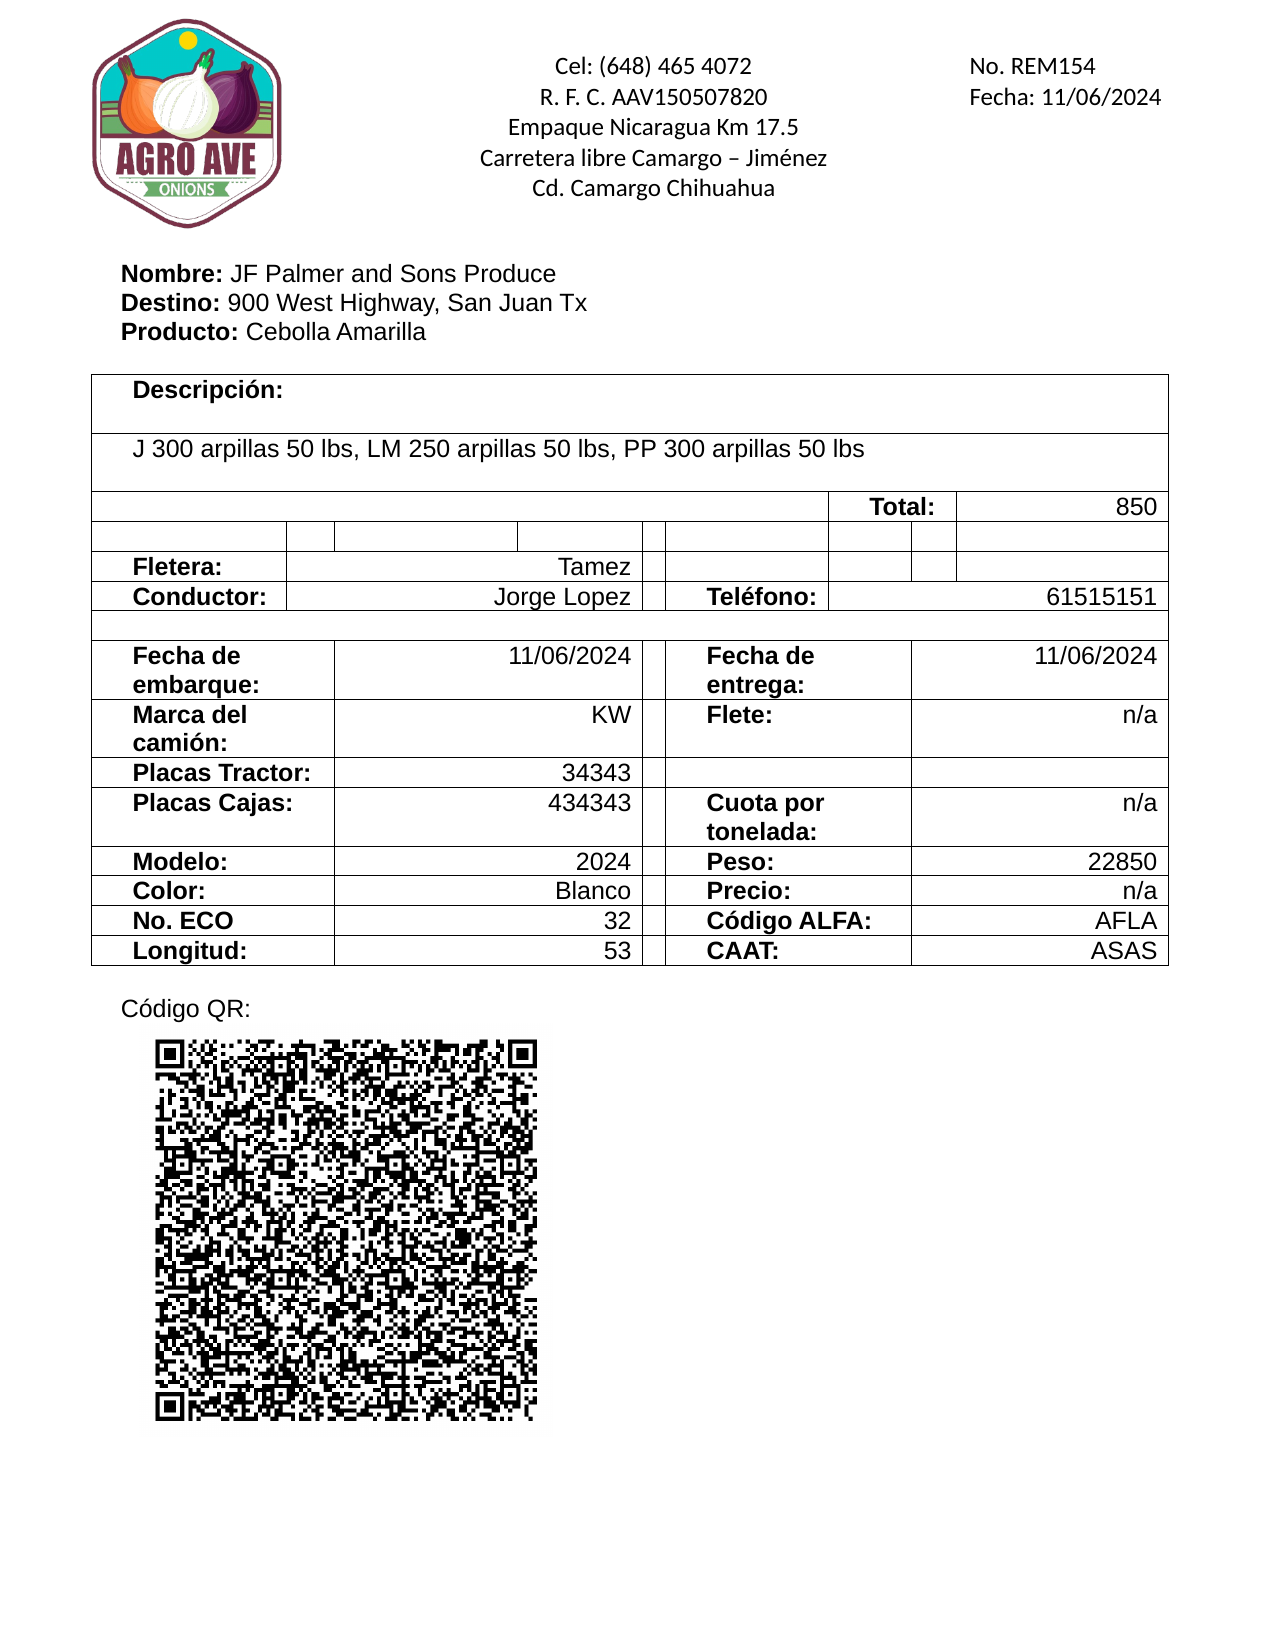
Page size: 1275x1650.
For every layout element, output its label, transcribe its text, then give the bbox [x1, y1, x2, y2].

table_cell Tamez [287, 552, 642, 581]
table_cell CAAT: [666, 936, 911, 965]
table_cell [829, 552, 911, 581]
table_cell Peso: [666, 847, 911, 875]
table_cell Placas Cajas: [92, 788, 334, 846]
table_cell 34343 [335, 758, 642, 787]
table_cell [518, 522, 642, 551]
table_cell [643, 522, 665, 551]
text Destino: 900 West Highway, San Juan Tx [121, 288, 1169, 317]
table_cell [92, 492, 828, 521]
text Producto: Cebolla Amarilla [121, 317, 1169, 345]
table_cell [643, 758, 665, 787]
table_cell [829, 522, 911, 551]
table_cell Código ALFA: [666, 906, 911, 935]
table_cell 53 [335, 936, 642, 965]
table_cell Placas Tractor: [92, 758, 334, 787]
table_header Descripción: [92, 375, 1168, 433]
table_cell 22850 [912, 847, 1168, 875]
table_cell Blanco [335, 876, 642, 905]
table_cell n/a [912, 700, 1168, 757]
picture [91, 18, 283, 229]
table_cell [335, 522, 517, 551]
table_cell [643, 788, 665, 846]
table_cell Flete: [666, 700, 911, 757]
table_cell [643, 552, 665, 581]
table_cell Fecha de entrega: [666, 641, 911, 699]
picture [139, 1023, 553, 1437]
table_cell [643, 700, 665, 757]
table_cell [912, 758, 1168, 787]
table_cell [643, 847, 665, 875]
table_cell 61515151 [829, 582, 1168, 610]
table_cell Fecha de embarque: [92, 641, 334, 699]
table_cell [666, 758, 911, 787]
table_cell [287, 522, 334, 551]
table_cell Marca del camión: [92, 700, 334, 757]
table_cell n/a [912, 788, 1168, 846]
table_cell [666, 522, 828, 551]
text Nombre: JF Palmer and Sons Produce [121, 259, 1169, 288]
table_cell Jorge Lopez [287, 582, 642, 610]
table_cell Modelo: [92, 847, 334, 875]
table_cell Fletera: [92, 552, 286, 581]
table_cell [92, 522, 286, 551]
table_cell Longitud: [92, 936, 334, 965]
table_cell 434343 [335, 788, 642, 846]
table_cell 11/06/2024 [335, 641, 642, 699]
table_cell [957, 552, 1168, 581]
table_cell n/a [912, 876, 1168, 905]
table_cell No. ECO [92, 906, 334, 935]
table_cell Teléfono: [666, 582, 828, 610]
table_cell KW [335, 700, 642, 757]
table_cell [666, 552, 828, 581]
table_cell [912, 522, 956, 551]
table_cell 11/06/2024 [912, 641, 1168, 699]
table_cell 2024 [335, 847, 642, 875]
table_cell AFLA [912, 906, 1168, 935]
table_cell 32 [335, 906, 642, 935]
table_cell [92, 611, 1168, 640]
text Código QR: [121, 994, 1169, 1023]
table_cell [643, 641, 665, 699]
table_cell J 300 arpillas 50 lbs, LM 250 arpillas 50 lbs, PP 300 arpillas 50 lbs [92, 434, 1168, 491]
table_cell Color: [92, 876, 334, 905]
table_cell Total: [829, 492, 956, 521]
table_cell Precio: [666, 876, 911, 905]
table_cell [643, 876, 665, 905]
table_cell 850 [957, 492, 1168, 521]
table_cell [643, 936, 665, 965]
table_cell [912, 552, 956, 581]
table_cell [643, 906, 665, 935]
table_cell Cuota por tonelada: [666, 788, 911, 846]
table_cell ASAS [912, 936, 1168, 965]
table_cell [957, 522, 1168, 551]
table_cell Conductor: [92, 582, 286, 610]
table_cell [643, 582, 665, 610]
